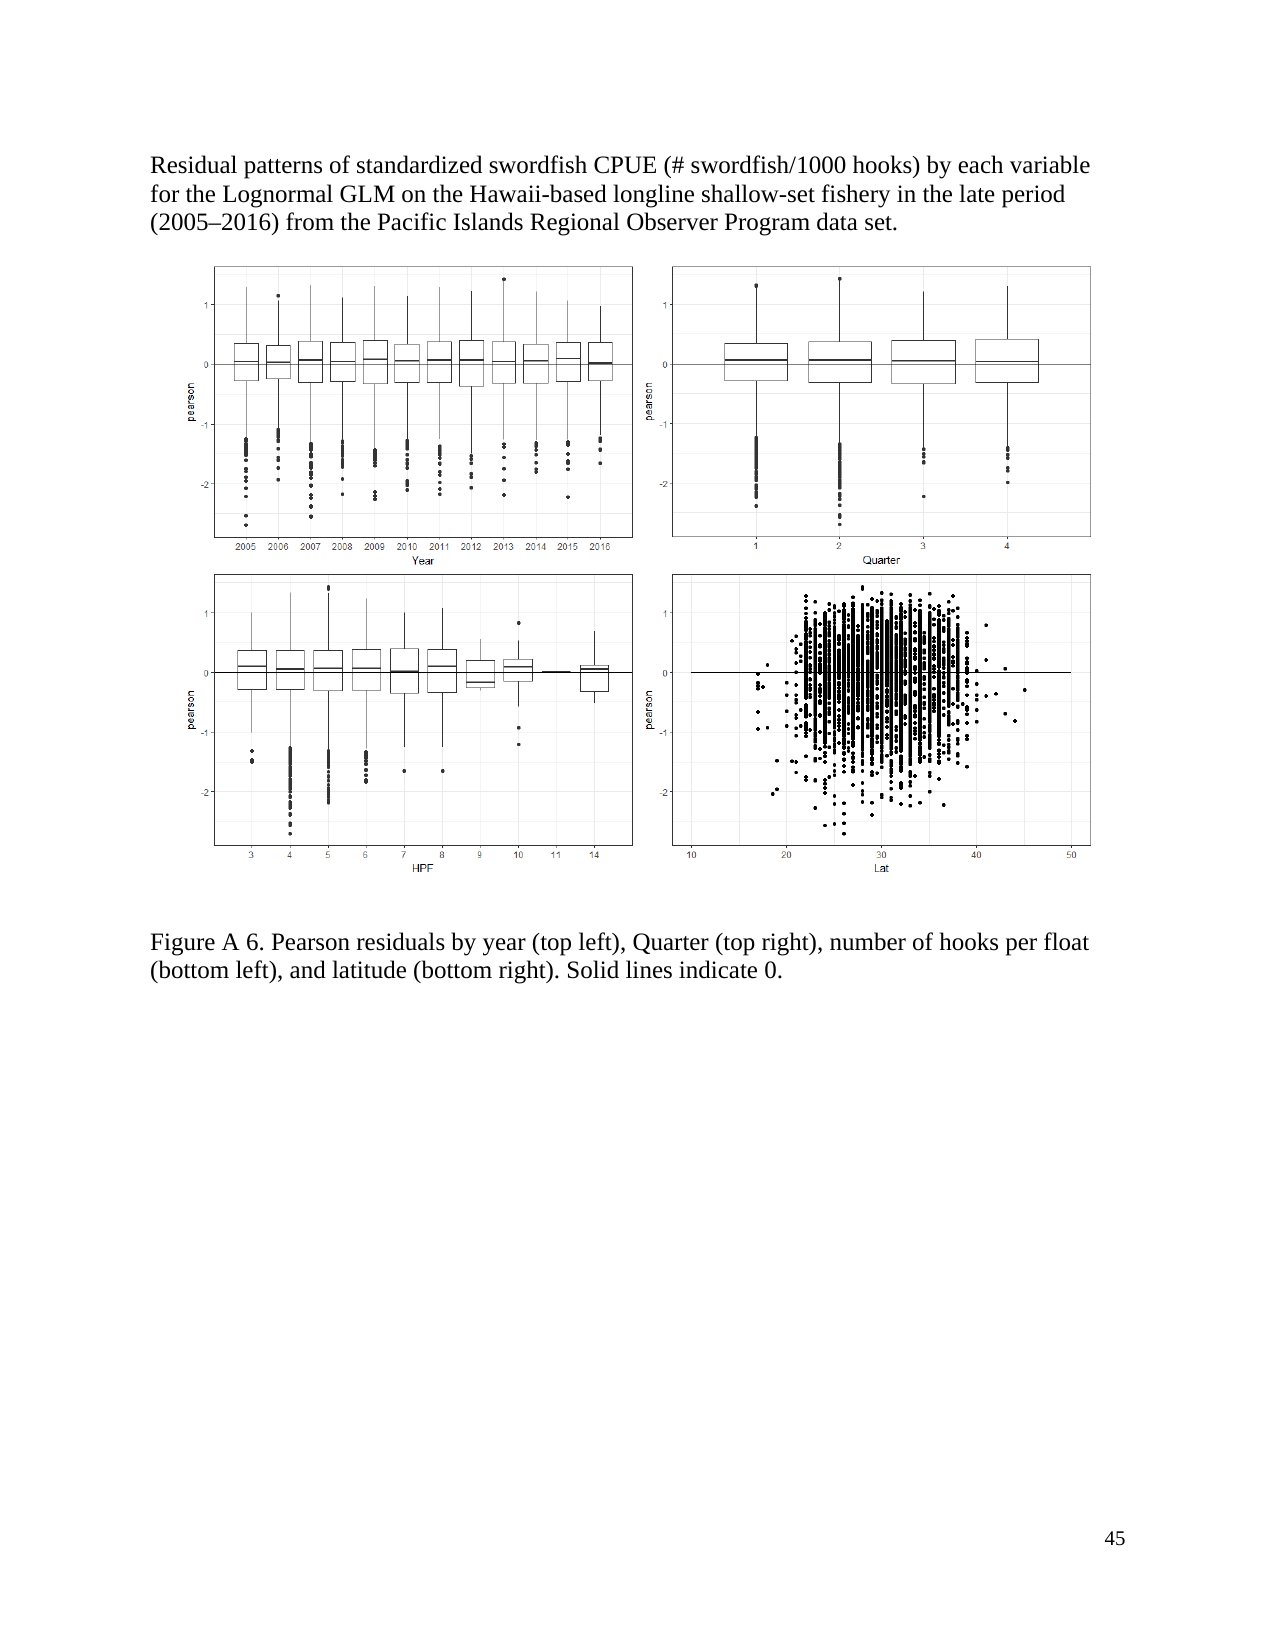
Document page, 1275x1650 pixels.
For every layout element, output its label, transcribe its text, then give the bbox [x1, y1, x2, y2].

picture [179, 261, 1096, 877]
subtitle Residual patterns of standardized swordfish CPUE (# swordfish/1000 hooks) by each variable for the Lognormal GLM on the Hawaii-based longline shallow-set fishery in the late period (2005–2016) from the Pacific Islands Regional Observer Program data set. [150, 150, 1125, 236]
text Figure A 6. Pearson residuals by year (top left), Quarter (top right), number of hooks per float (bottom left), and latitude (bottom right). Solid lines indicate 0. [150, 927, 1125, 984]
